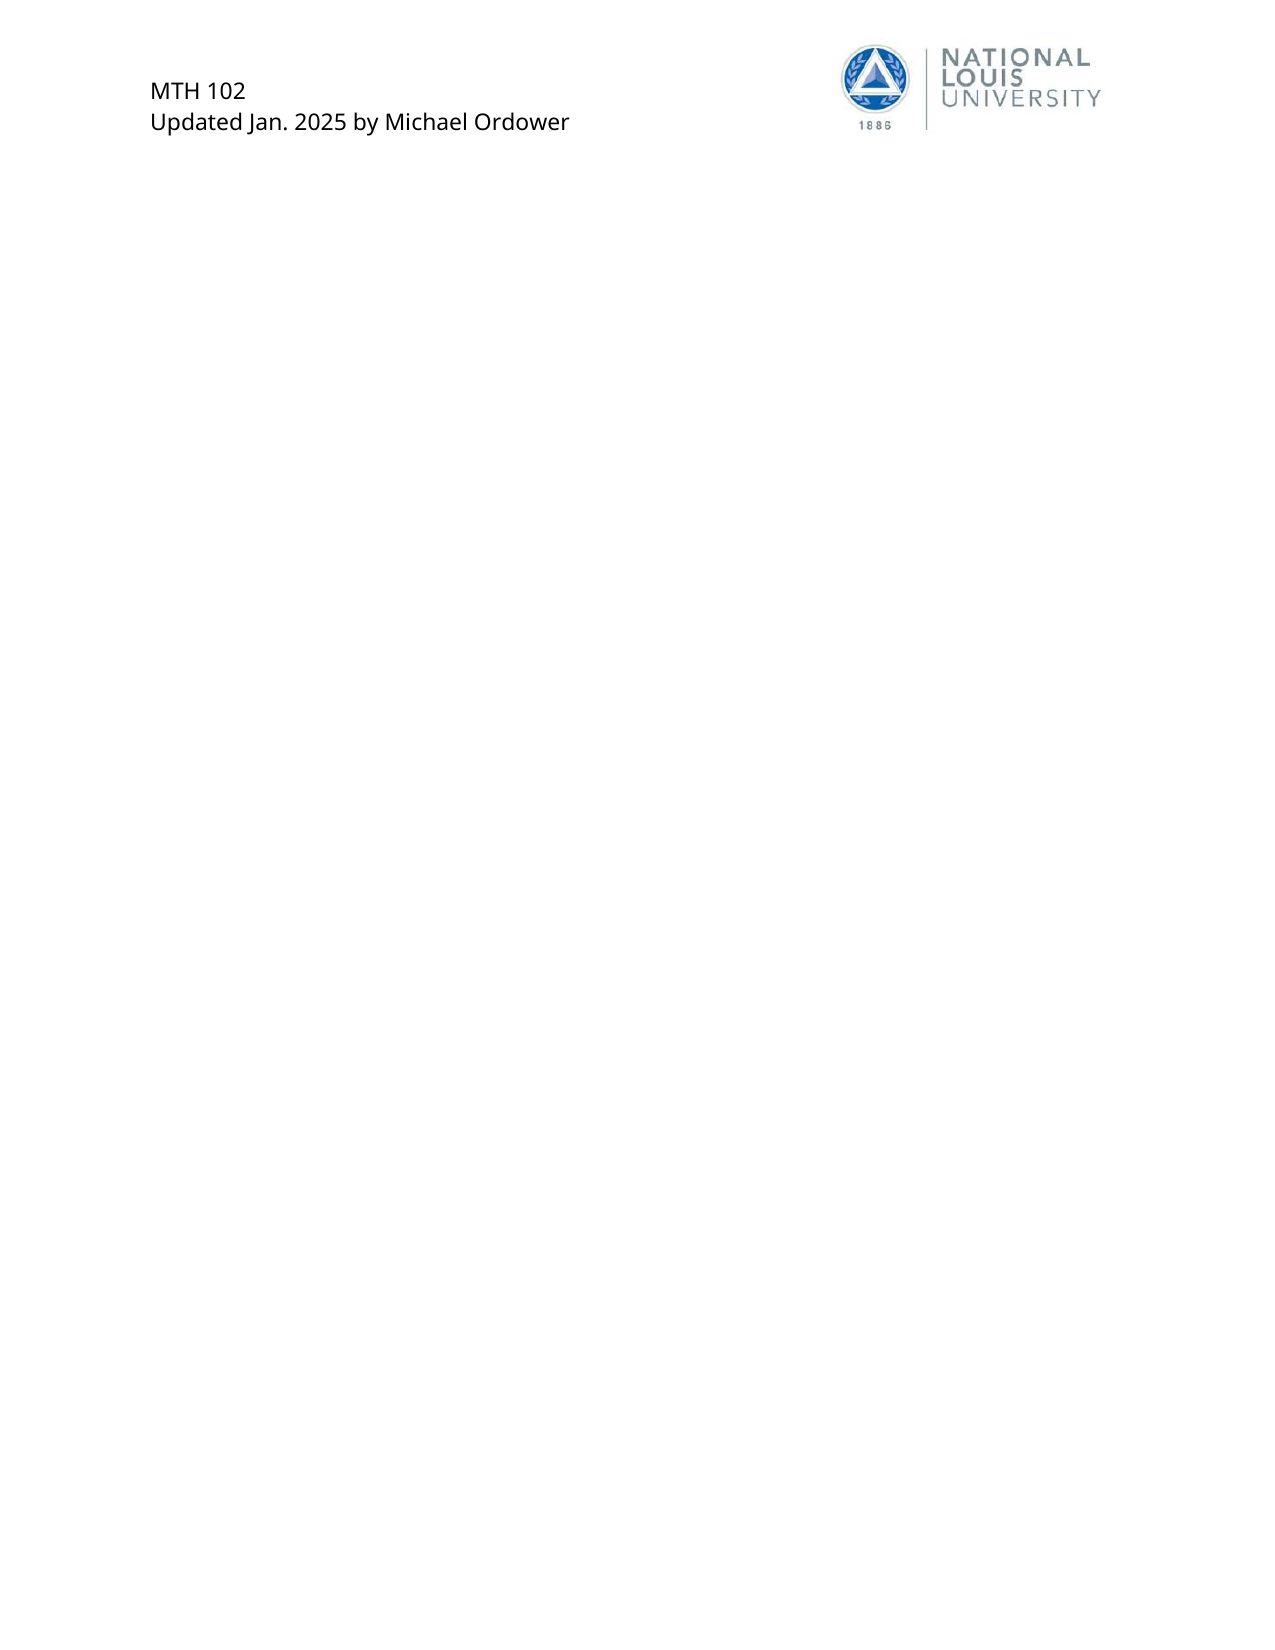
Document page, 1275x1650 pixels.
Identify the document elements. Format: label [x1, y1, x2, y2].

picture [816, 24, 1125, 149]
